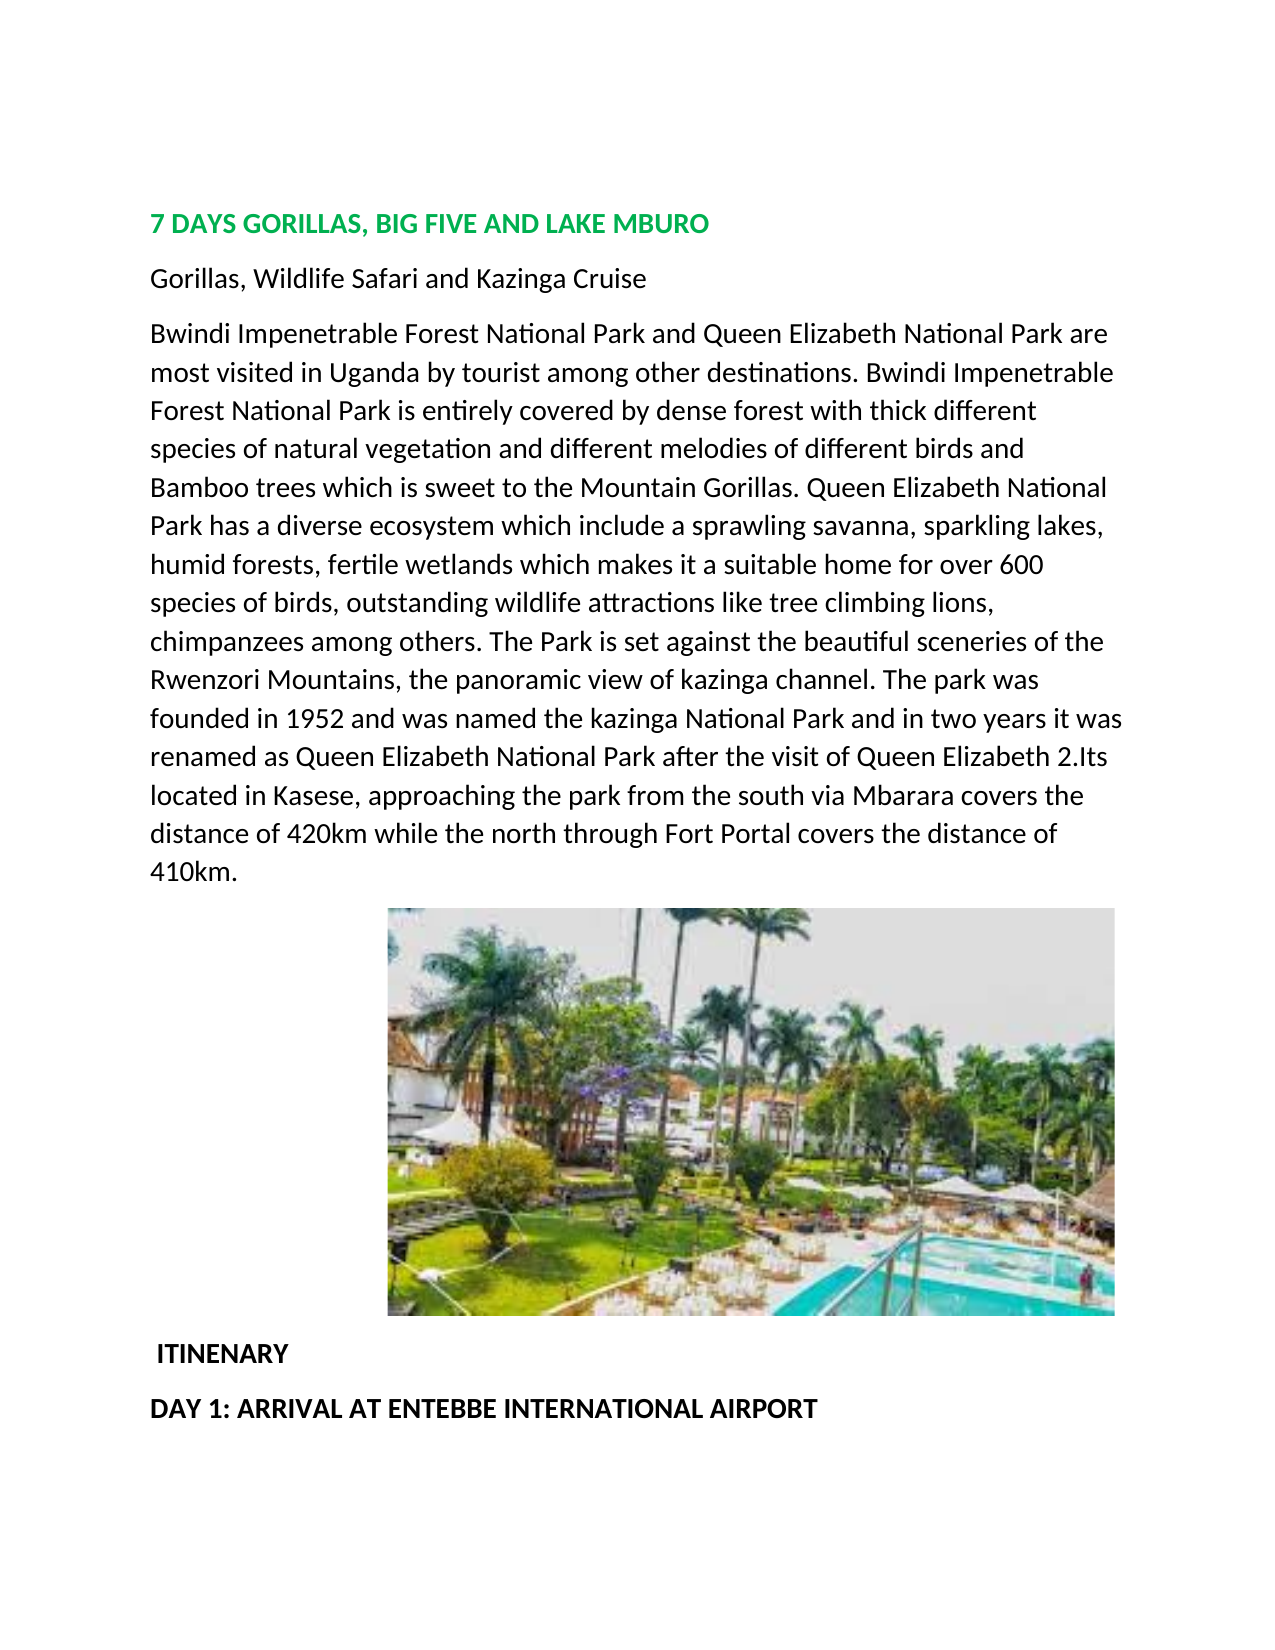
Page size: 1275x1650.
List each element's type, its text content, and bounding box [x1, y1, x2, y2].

text DAY 1: ARRIVAL AT ENTEBBE INTERNATIONAL AIRPORT [150, 1390, 1125, 1426]
text Bwindi Impenetrable Forest National Park and Queen Elizabeth National Park are most visited in Uganda by tourist among other destinations. Bwindi Impenetrable Forest National Park is entirely covered by dense forest with thick different species of natural vegetation and different melodies of different birds and Bamboo trees which is sweet to the Mountain Gorillas. Queen Elizabeth National Park has a diverse ecosystem which include a sprawling savanna, sparkling lakes, humid forests, fertile wetlands which makes it a suitable home for over 600 species of birds, outstanding wildlife attractions like tree climbing lions, chimpanzees among others. The Park is set against the beautiful sceneries of the Rwenzori Mountains, the panoramic view of kazinga channel. The park was founded in 1952 and was named the kazinga National Park and in two years it was renamed as Queen Elizabeth National Park after the visit of Queen Elizabeth 2.Its located in Kasese, approaching the park from the south via Mbarara covers the distance of 420km while the north through Fort Portal covers the distance of 410km. [150, 315, 1125, 889]
text ITINENARY [150, 1335, 1125, 1371]
picture [387, 908, 1115, 1316]
text 7 DAYS GORILLAS, BIG FIVE AND LAKE MBURO [150, 205, 1125, 241]
text Gorillas, Wildlife Safari and Kazinga Cruise [150, 260, 1125, 296]
